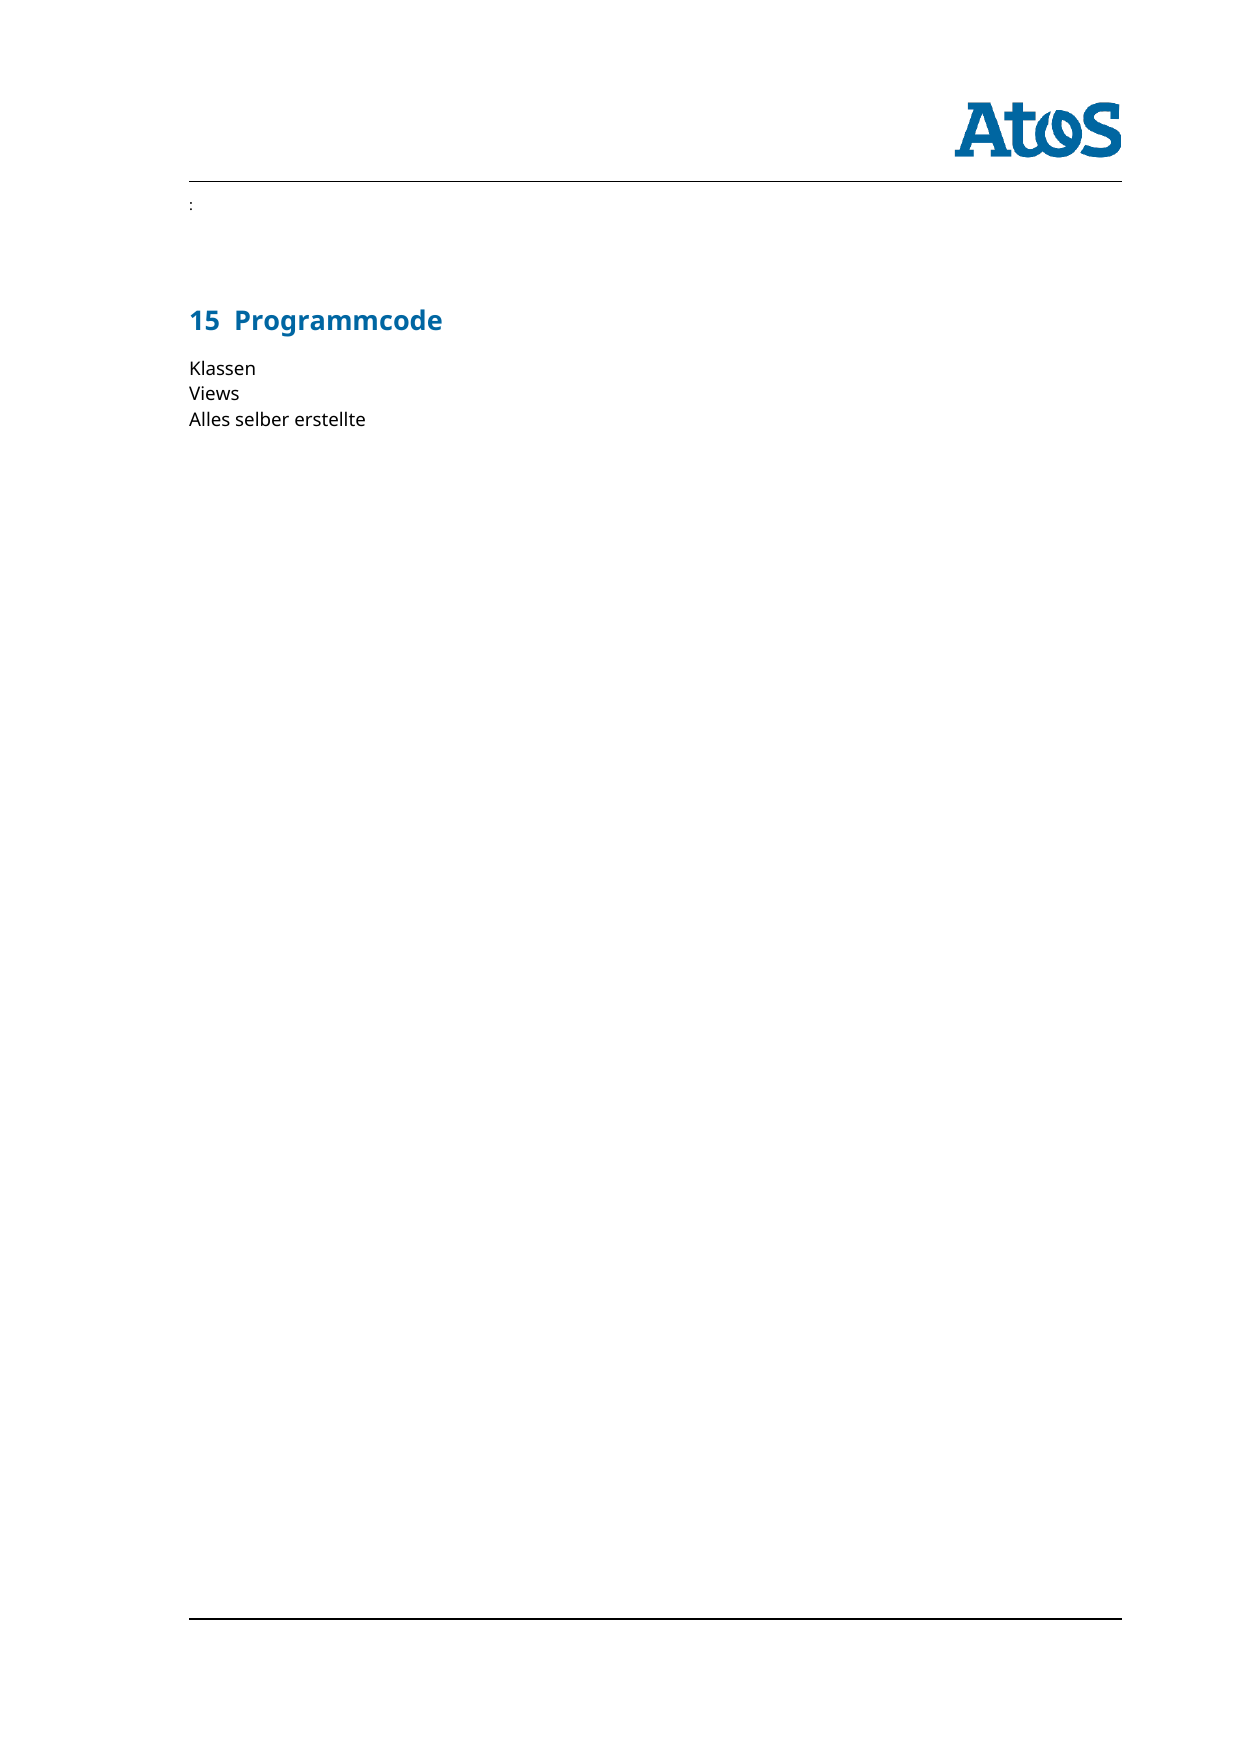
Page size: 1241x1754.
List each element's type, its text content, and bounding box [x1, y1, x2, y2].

picture [952, 100, 1121, 157]
text Alles selber erstellte [189, 406, 1122, 431]
text Klassen [189, 355, 1122, 380]
subtitle Programmcode [189, 301, 1122, 338]
text Views [189, 380, 1122, 406]
